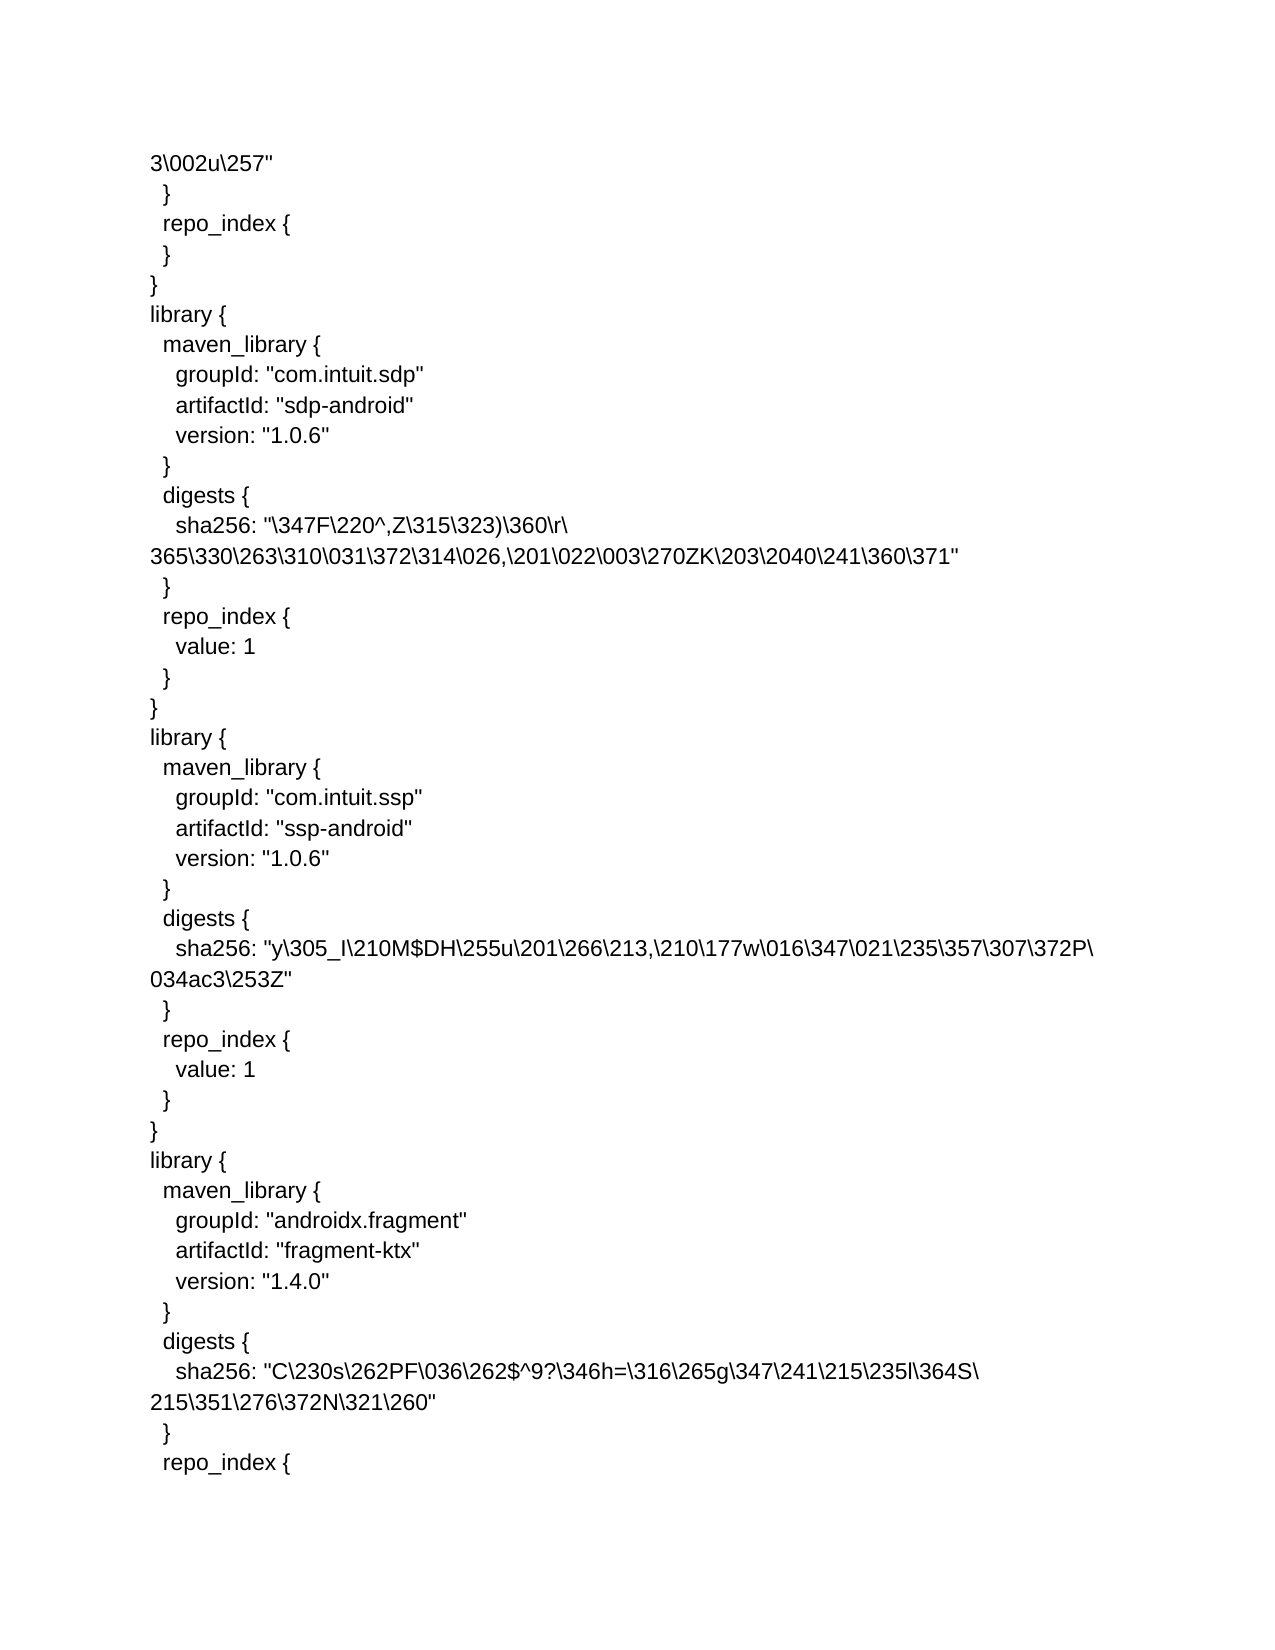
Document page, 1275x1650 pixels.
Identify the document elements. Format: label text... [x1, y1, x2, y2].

text } [150, 271, 1125, 297]
text library { [150, 724, 1125, 750]
text } [150, 180, 1125, 207]
text digests { [150, 482, 1125, 509]
text version: "1.4.0" [150, 1268, 1125, 1294]
text library { [150, 1147, 1125, 1173]
text library { [150, 301, 1125, 327]
text } [150, 996, 1125, 1022]
text digests { [150, 1328, 1125, 1354]
text groupId: "com.intuit.ssp" [150, 784, 1125, 811]
text artifactId: "sdp-android" [150, 392, 1125, 418]
text version: "1.0.6" [150, 845, 1125, 871]
text } [150, 1086, 1125, 1113]
text } [150, 1298, 1125, 1324]
text } [150, 1419, 1125, 1445]
text } [150, 663, 1125, 690]
text repo_index { [150, 603, 1125, 629]
text groupId: "androidx.fragment" [150, 1207, 1125, 1234]
text value: 1 [150, 1056, 1125, 1083]
text repo_index { [150, 1449, 1125, 1475]
text } [150, 1117, 1125, 1143]
text repo_index { [150, 1026, 1125, 1052]
text } [150, 875, 1125, 901]
text artifactId: "ssp-android" [150, 814, 1125, 841]
text } [150, 452, 1125, 478]
text maven_library { [150, 1177, 1125, 1203]
text repo_index { [150, 210, 1125, 237]
text maven_library { [150, 331, 1125, 358]
text sha256: "C\230s\262PF\036\262$^9?\346h=\316\265g\347\241\215\235l\364S\215\351\276\372N\321\260" [150, 1358, 1125, 1415]
text version: "1.0.6" [150, 422, 1125, 448]
text sha256: "\347F\220^,Z\315\323)\360\r\365\330\263\310\031\372\314\026,\201\022\003\270ZK\203\2040\241\360\371" [150, 512, 1125, 569]
text } [150, 573, 1125, 599]
text artifactId: "fragment-ktx" [150, 1237, 1125, 1264]
text groupId: "com.intuit.sdp" [150, 361, 1125, 388]
text } [150, 241, 1125, 267]
text maven_library { [150, 754, 1125, 781]
text sha256: "y\305_I\210M$DH\255u\201\266\213,\210\177w\016\347\021\235\357\307\372P\034ac3\253Z" [150, 935, 1125, 992]
text value: 1 [150, 633, 1125, 660]
text } [150, 694, 1125, 720]
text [150, 150, 1125, 176]
text digests { [150, 905, 1125, 932]
